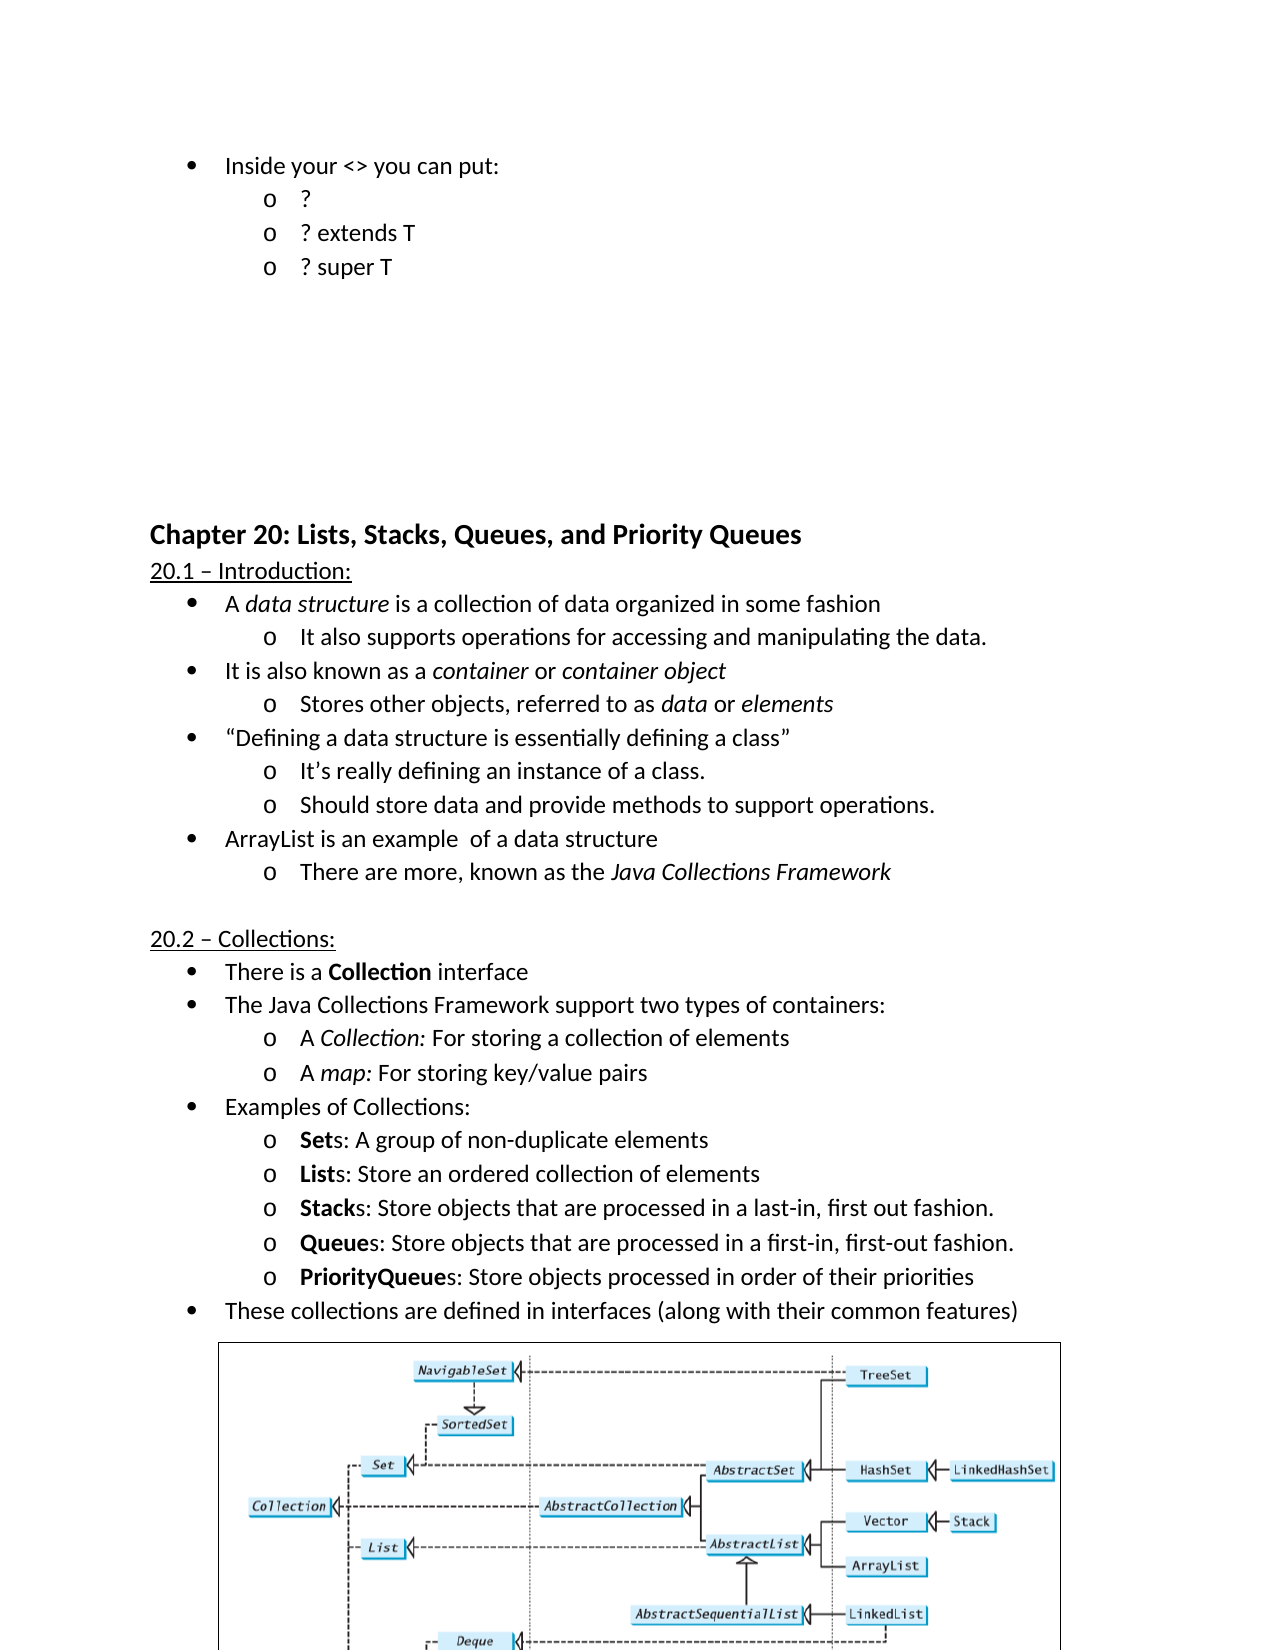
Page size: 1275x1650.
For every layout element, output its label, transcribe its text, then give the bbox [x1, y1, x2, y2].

list A data structure is a collection of data organized in some fashion [187, 588, 1125, 618]
list ArrayList is an example of a data structure [187, 823, 1125, 854]
list Should store data and provide methods to support operations. [262, 789, 1125, 821]
list Examples of Collections: [187, 1091, 1125, 1121]
list Inside your <> you can put: [187, 150, 1125, 181]
list There is a Collection interface [187, 957, 1125, 987]
list It’s really defining an instance of a class. [262, 755, 1125, 787]
text 20.2 – Collections: [150, 924, 1125, 954]
list Lists: Store an ordered collection of elements [262, 1158, 1125, 1190]
list Sets: A group of non-duplicate elements [262, 1124, 1125, 1156]
list Queues: Store objects that are processed in a first-in, first-out fashion. [262, 1227, 1125, 1258]
text 20.1 – Introduction: [150, 555, 1125, 585]
list ? [262, 183, 1125, 215]
list Stores other objects, referred to as data or elements [262, 688, 1125, 719]
list ? extends T [262, 217, 1125, 249]
list The Java Collections Framework support two types of containers: [187, 989, 1125, 1020]
list A map: For storing key/value pairs [262, 1057, 1125, 1088]
list “Defining a data structure is essentially defining a class” [187, 722, 1125, 753]
list There are more, known as the Java Collections Framework [262, 856, 1125, 888]
list A Collection: For storing a collection of elements [262, 1022, 1125, 1054]
list It also supports operations for accessing and manipulating the data. [262, 621, 1125, 652]
list ? super T [262, 251, 1125, 283]
list These collections are defined in interfaces (along with their common features) [187, 1295, 1125, 1326]
text Chapter 20: Lists, Stacks, Queues, and Priority Queues [150, 516, 1125, 552]
list Stacks: Store objects that are processed in a last-in, first out fashion. [262, 1192, 1125, 1224]
list PriorityQueues: Store objects processed in order of their priorities [262, 1261, 1125, 1293]
picture [219, 1343, 1060, 1650]
list It is also known as a container or container object [187, 655, 1125, 685]
